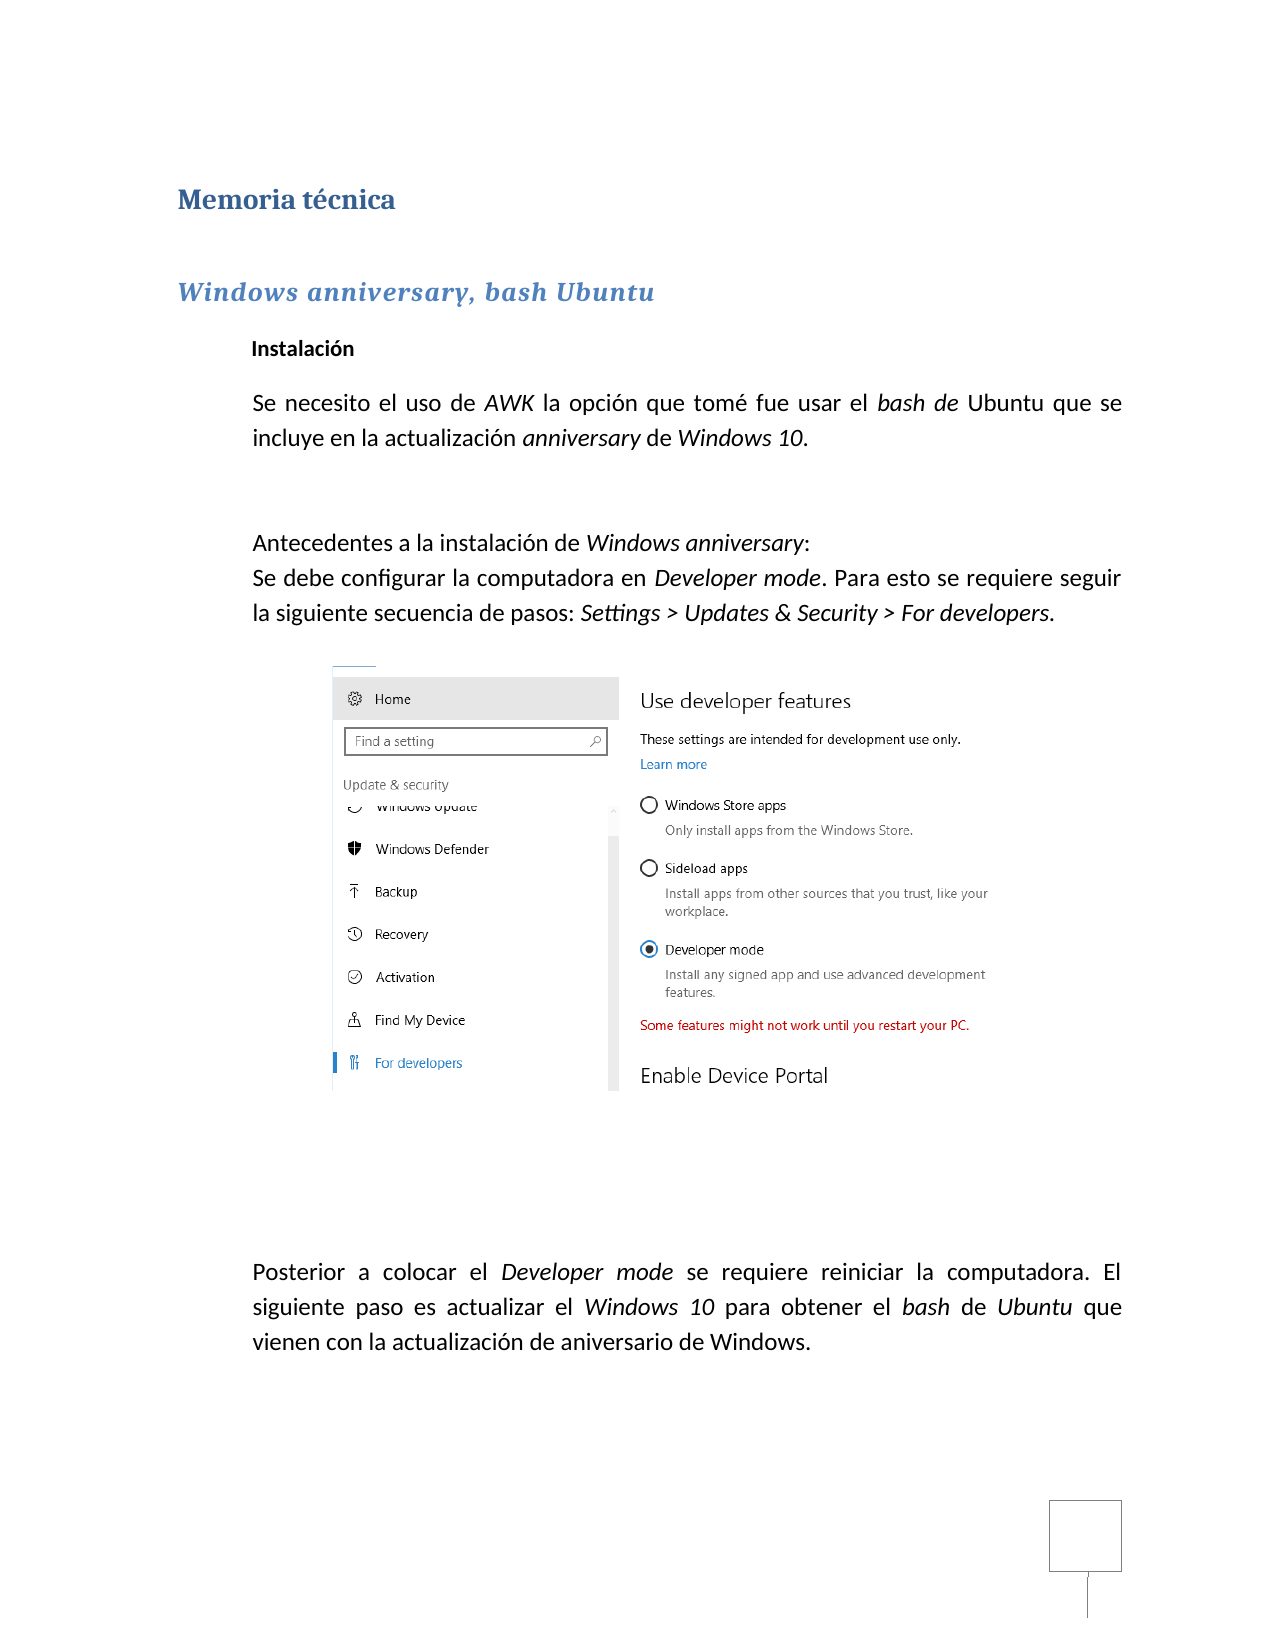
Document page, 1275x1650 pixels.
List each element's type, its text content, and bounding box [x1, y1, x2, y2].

subtitle Memoria técnica [177, 183, 1122, 216]
picture [332, 666, 1042, 1217]
list Antecedentes a la instalación de Windows anniversary: [252, 527, 1122, 557]
list Se debe configurar la computadora en Developer mode. Para esto se requiere seguir la siguiente secuencia de pasos: Settings > Updates & Security > For developers. [252, 562, 1122, 627]
subtitle Windows anniversary, bash Ubuntu [177, 277, 1122, 308]
list Se necesito el uso de AWK la opción que tomé fue usar el bash de Ubuntu que se incluye en la actualización anniversary de Windows 10. [252, 387, 1122, 452]
text Instalación [251, 334, 1122, 362]
list Posterior a colocar el Developer mode se requiere reiniciar la computadora. El siguiente paso es actualizar el Windows 10 para obtener el bash de Ubuntu que vienen con la actualización de aniversario de Windows. [252, 1256, 1122, 1356]
